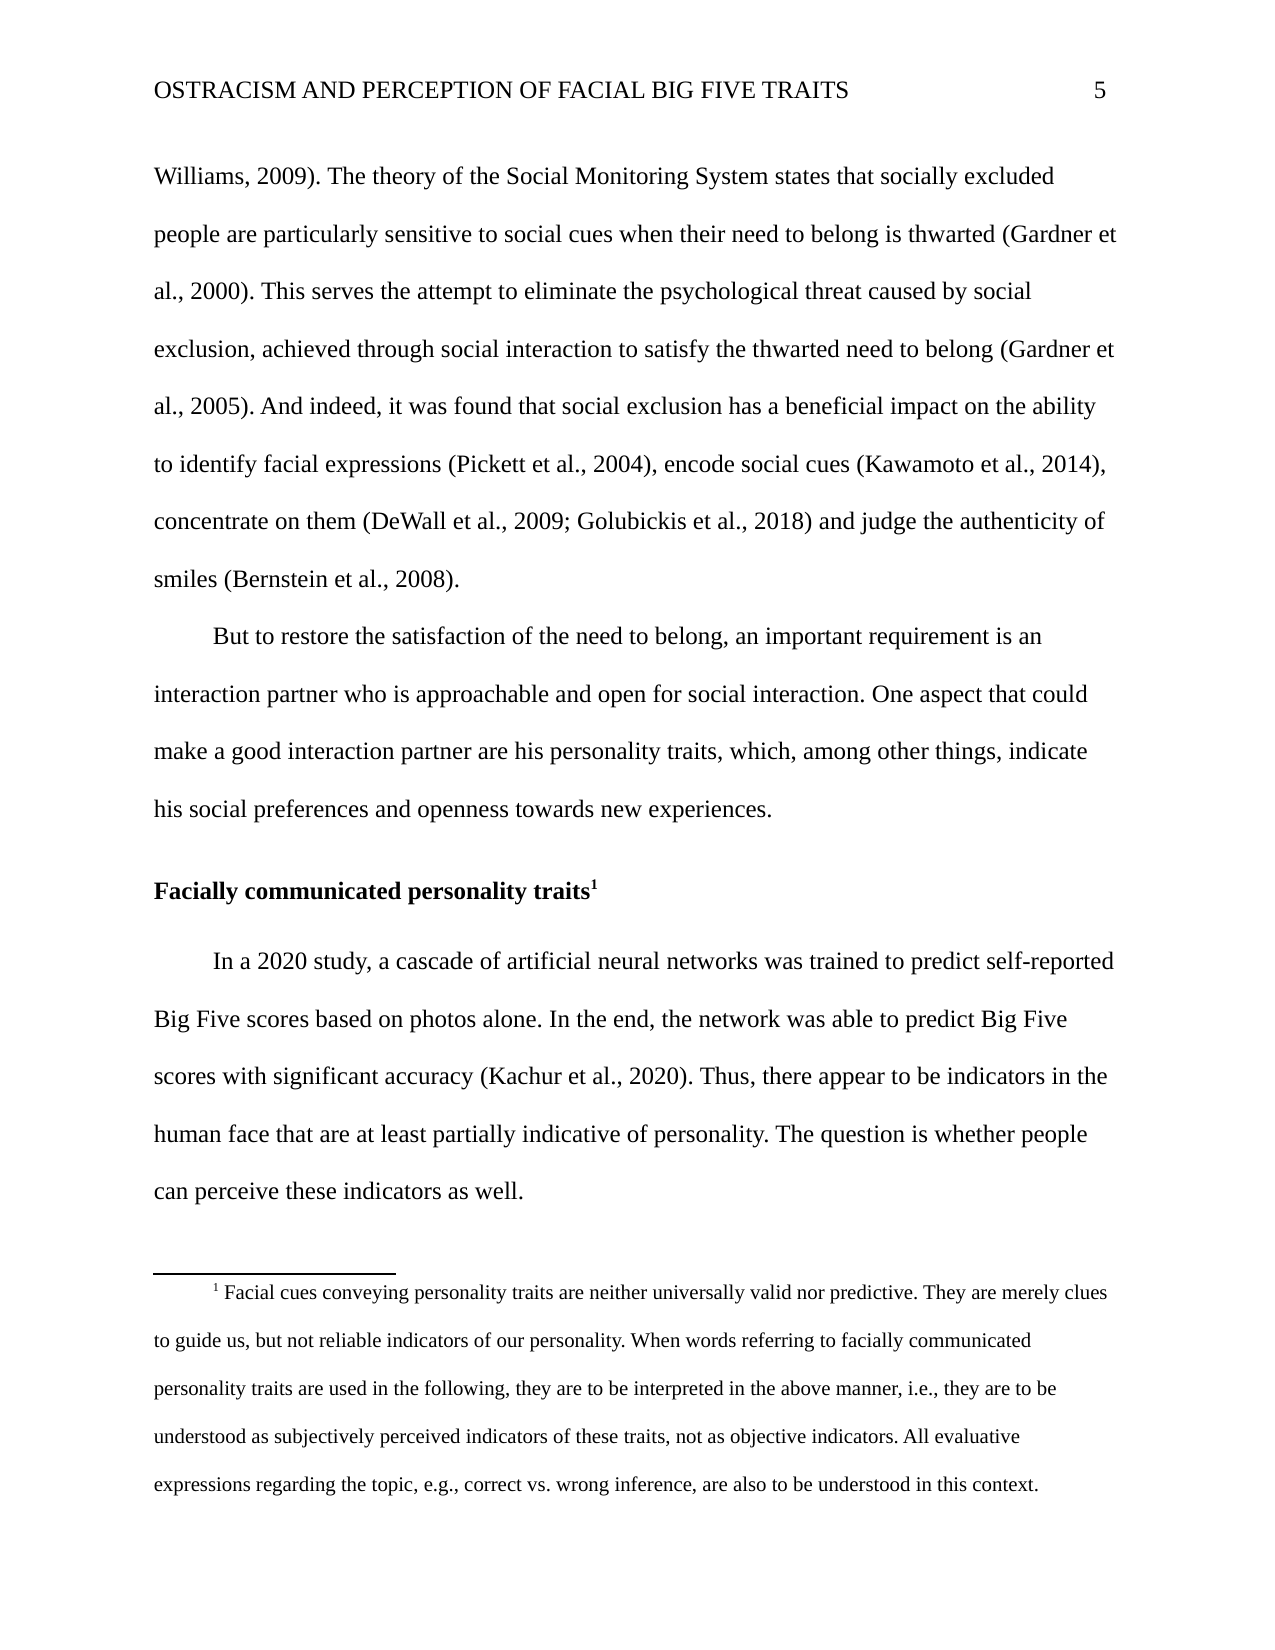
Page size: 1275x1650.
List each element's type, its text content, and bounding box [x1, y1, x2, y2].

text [153, 161, 1121, 592]
text In a 2020 study, a cascade of artificial neural networks was trained to predict self-reported Big Five scores based on photos alone. In the end, the network was able to predict Big Five scores with significant accuracy (Kachur et al., 2020). Thus, there appear to be indicators in the human face that are at least partially indicative of personality. The question is whether people can perceive these indicators as well. [153, 946, 1121, 1205]
subtitle Facially communicated personality traits [153, 876, 1121, 905]
text But to restore the satisfaction of the need to belong, an important requirement is an interaction partner who is approachable and open for social interaction. One aspect that could make a good interaction partner are his personality traits, which, among other things, indicate his social preferences and openness towards new experiences. [153, 621, 1121, 822]
